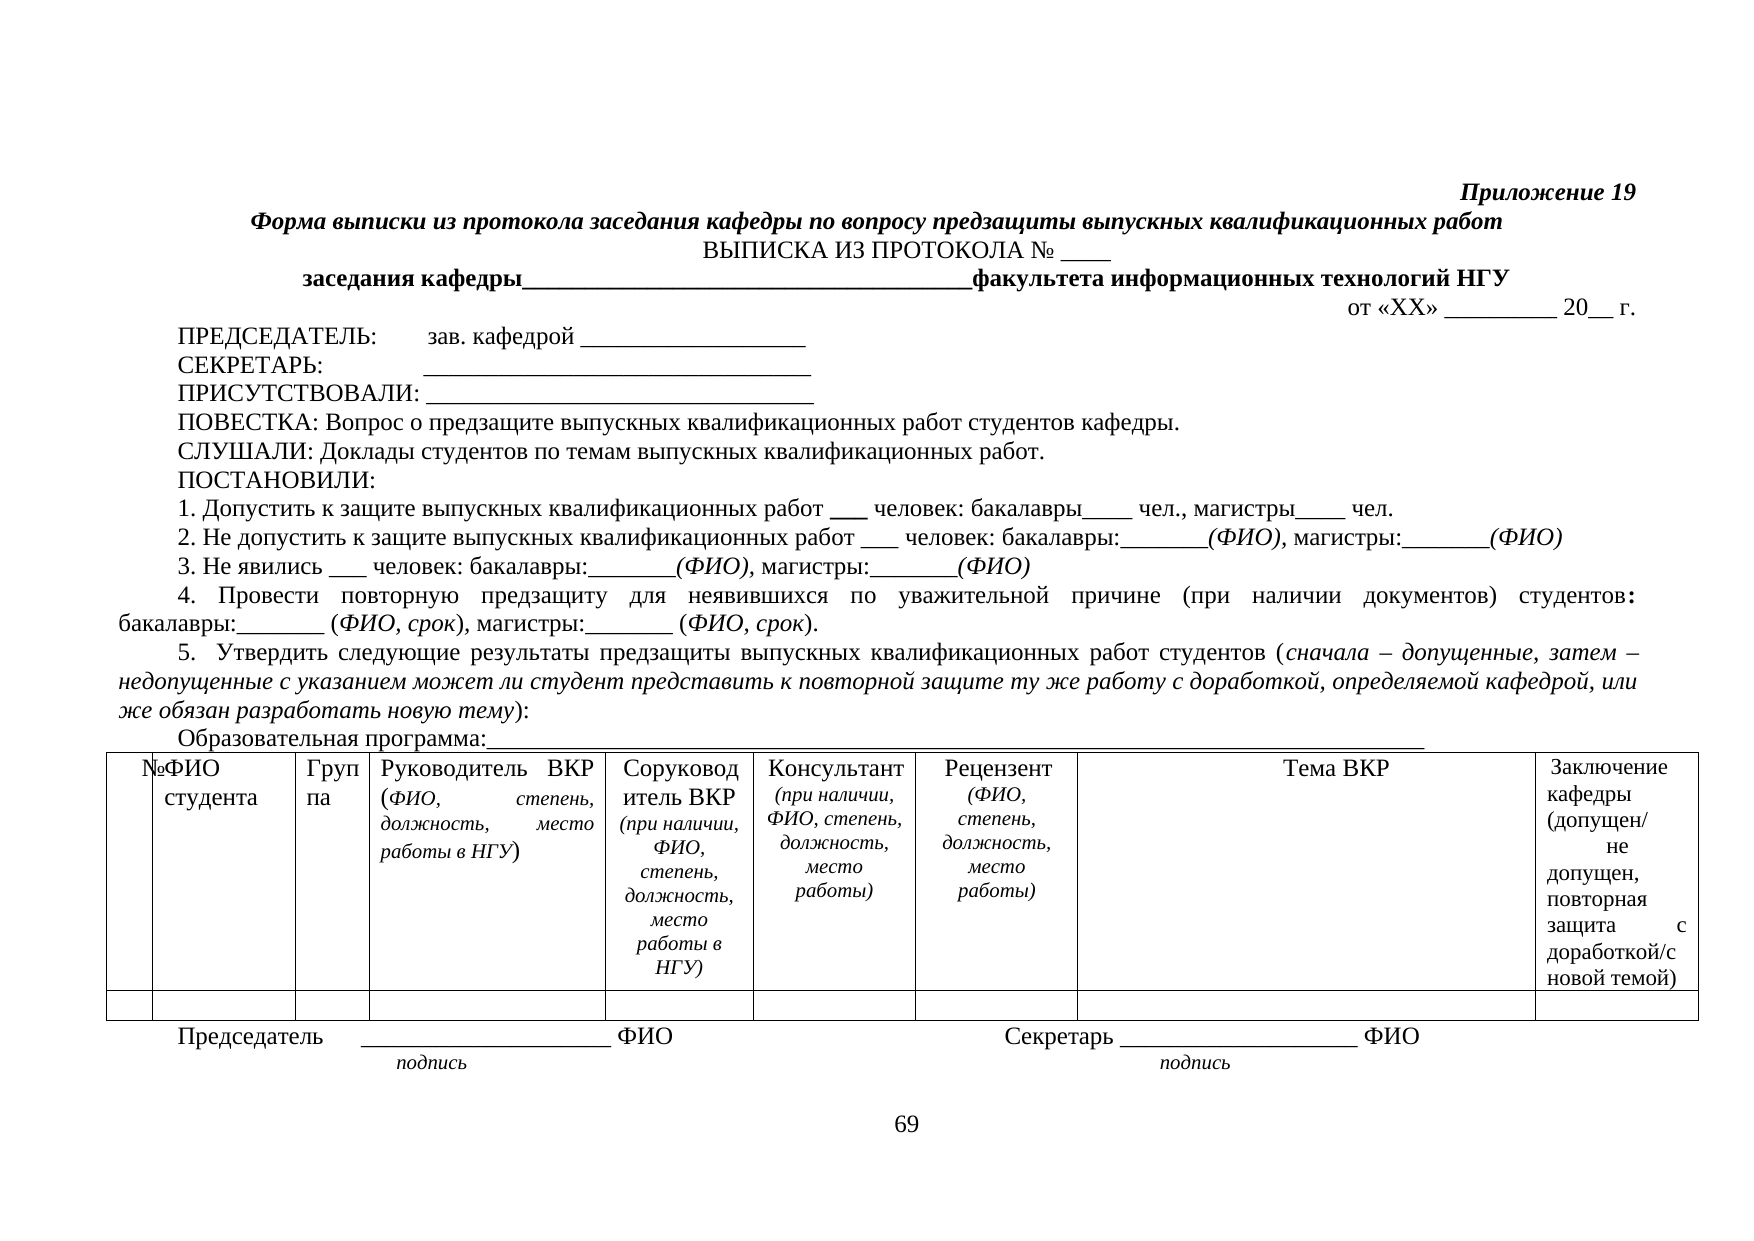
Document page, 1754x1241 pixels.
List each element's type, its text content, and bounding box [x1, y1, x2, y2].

table_cell [370, 991, 605, 1020]
text ПРЕДСЕДАТЕЛЬ: зав. кафедрой __________________ [118, 321, 1636, 350]
table_header Группа [296, 753, 369, 990]
table_header Рецензент (ФИО, степень, должность, место работы) [916, 753, 1077, 990]
table_header № [107, 753, 152, 990]
text СЕКРЕТАРЬ: _______________________________ [118, 350, 1636, 378]
text заседания кафедры____________________________________факультета информационных технологий НГУ [118, 263, 1636, 292]
table_header ФИО студента [153, 753, 295, 990]
text 3. Не явились ___ человек: бакалавры:_______(ФИО), магистры:_______(ФИО) [118, 551, 1636, 580]
text СЛУШАЛИ: Доклады студентов по темам выпускных квалификационных работ. [118, 436, 1636, 465]
table_cell [107, 991, 152, 1020]
text 4. Провести повторную предзащиту для неявившихся по уважительной причине (при наличии документов) студентов: бакалавры:_______ (ФИО, срок), магистры:_______ (ФИО, срок). [118, 580, 1636, 637]
table_cell [296, 991, 369, 1020]
table_cell [1536, 991, 1698, 1020]
text Образовательная программа:___________________________________________________________________________ [118, 723, 1639, 752]
text ПОСТАНОВИЛИ: [118, 465, 1636, 493]
text Приложение 19 [197, 177, 1636, 206]
table_cell [754, 991, 915, 1020]
text 2. Не допустить к защите выпускных квалификационных работ ___ человек: бакалавры:_______(ФИО), магистры:_______(ФИО) [118, 522, 1636, 551]
text ПРИСУТСТВОВАЛИ: _______________________________ [118, 378, 1636, 407]
table_header Тема ВКР [1078, 753, 1535, 990]
text ВЫПИСКА ИЗ ПРОТОКОЛА № ____ [118, 235, 1636, 263]
table_header Соруководитель ВКР (при наличии, ФИО, степень, должность, место работы в НГУ) [606, 753, 753, 990]
table_cell [916, 991, 1077, 1020]
text 1. Допустить к защите выпускных квалификационных работ ___ человек: бакалавры____ чел., магистры____ чел. [118, 493, 1636, 522]
text Председатель ____________________ ФИО Секретарь ___________________ ФИО [118, 1021, 1636, 1050]
text 5. Утвердить следующие результаты предзащиты выпускных квалификационных работ студентов (сначала – допущенные, затем – недопущенные с указанием может ли студент представить к повторной защите ту же работу с доработкой, определяемой кафедрой, или же обязан разработать новую тему): [118, 637, 1639, 723]
text Форма выписки из протокола заседания кафедры по вопросу предзащиты выпускных квалификационных работ [118, 206, 1636, 235]
table_header Руководитель ВКР (ФИО, степень, должность, место работы в НГУ) [370, 753, 605, 990]
text от «ХХ» _________ 20__ г. [118, 292, 1636, 321]
text подпись подпись [118, 1050, 1636, 1074]
table_cell [1078, 991, 1535, 1020]
text ПОВЕСТКА: Вопрос о предзащите выпускных квалификационных работ студентов кафедры. [118, 407, 1636, 436]
table_cell [153, 991, 295, 1020]
table_cell [606, 991, 753, 1020]
table_header Заключение кафедры (допущен/ не допущен, повторная защита с доработкой/с новой темой) [1536, 753, 1698, 990]
table_header Консультант (при наличии, ФИО, степень, должность, место работы) [754, 753, 915, 990]
